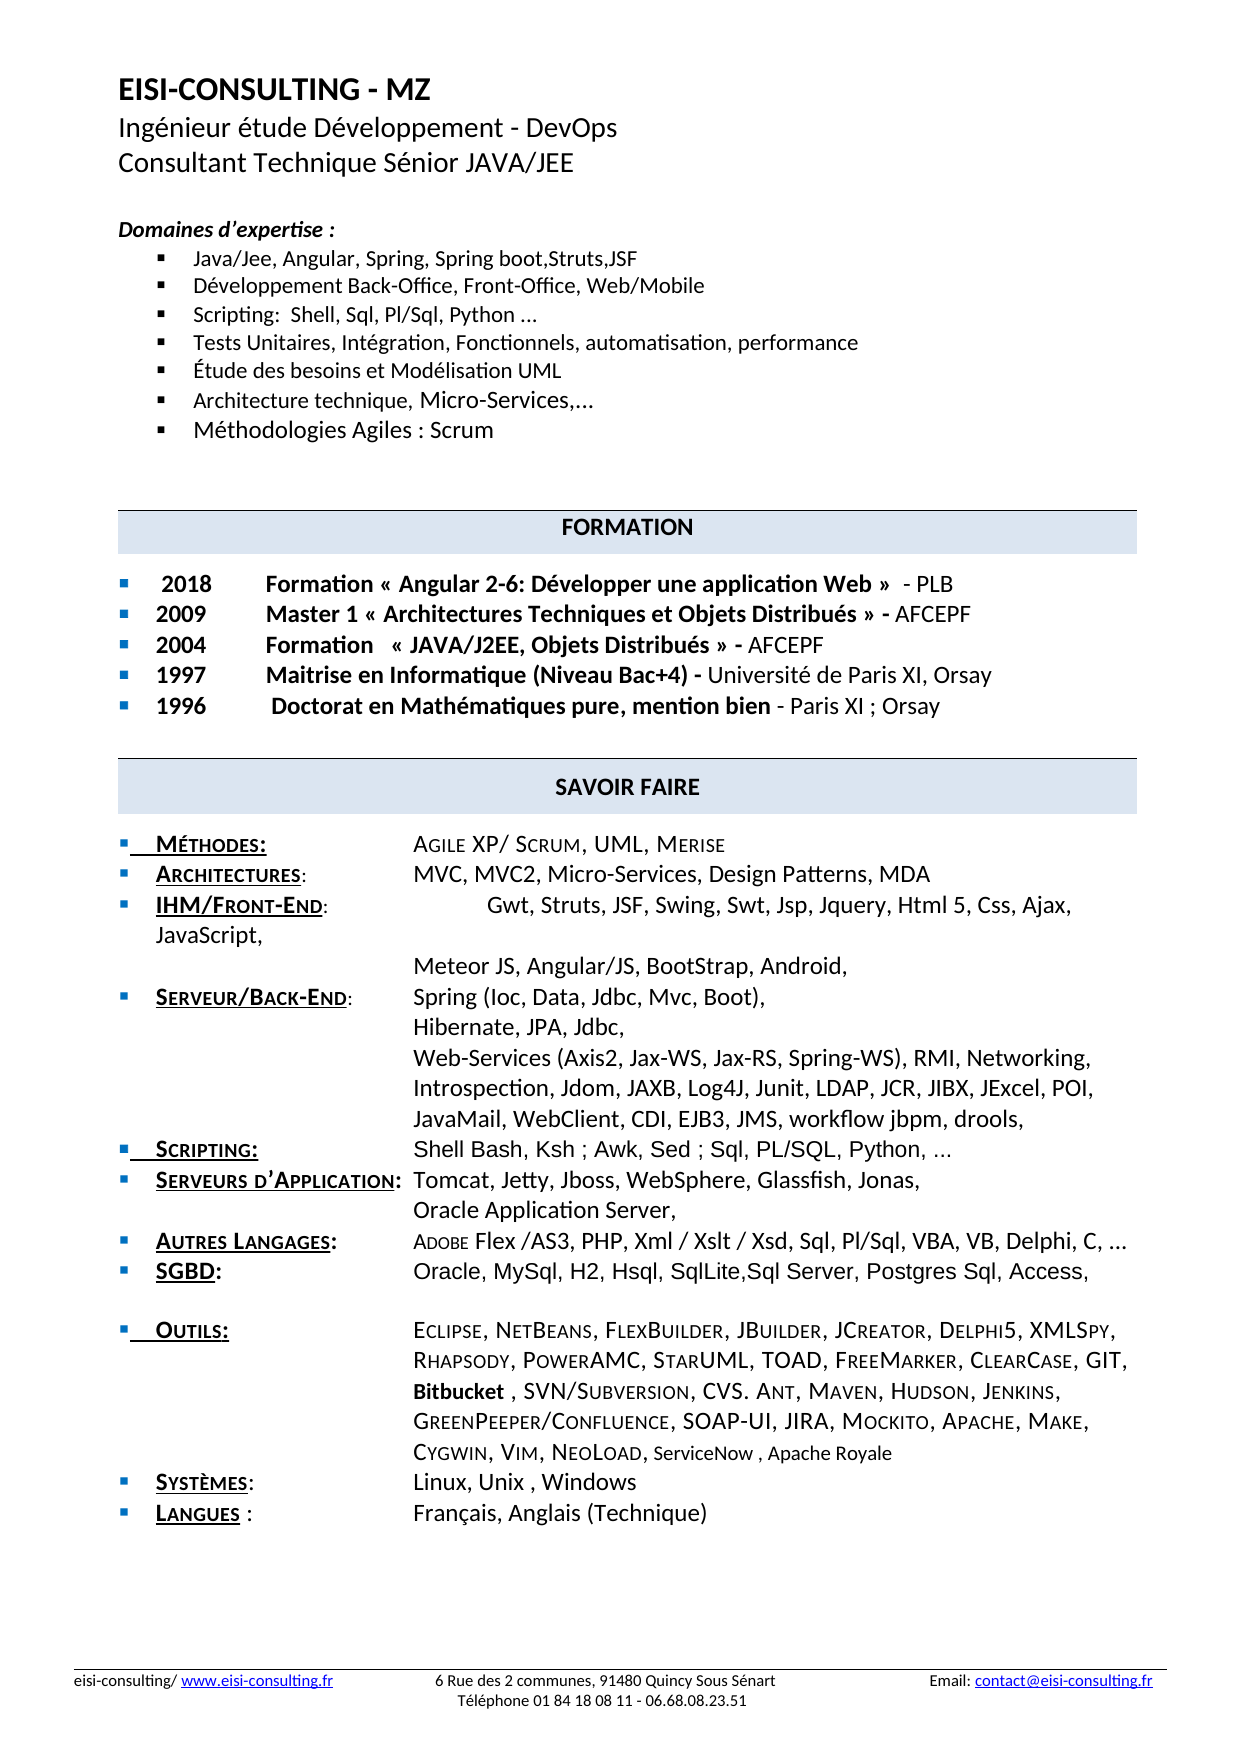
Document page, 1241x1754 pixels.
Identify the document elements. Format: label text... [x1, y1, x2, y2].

list Tests Unitaires, Intégration, Fonctionnels, automatisation, performance [156, 328, 1137, 356]
list 2009 Master 1 « Architectures Techniques et Objets Distribués » - AFCEPF [118, 598, 1137, 629]
list Scripting: Shell, Sql, Pl/Sql, Python ... [156, 300, 1137, 328]
list 1996 Doctorat en Mathématiques pure, mention bien - Paris XI ; Orsay [118, 690, 1137, 721]
list 2018 Formation « Angular 2-6: Développer une application Web » - PLB [118, 568, 1137, 598]
list Meteor JS, Angular/JS, BootStrap, Android, [156, 950, 1137, 981]
list Introspection, Jdom, JAXB, Log4J, Junit, LDAP, JCR, JIBX, JExcel, POI, [156, 1072, 1137, 1103]
list Oracle Application Server, [156, 1194, 1137, 1225]
list Langues : Français, Anglais (Technique) [118, 1497, 1137, 1528]
list 2004 Formation « JAVA/J2EE, Objets Distribués » - AFCEPF [118, 629, 1137, 659]
list Serveurs d’Application: Tomcat, Jetty, Jboss, WebSphere, Glassfish, Jonas, [118, 1164, 1137, 1194]
list Architectures: MVC, MVC2, Micro-Services, Design Patterns, MDA [118, 859, 1137, 889]
list Scripting: Shell Bash, Ksh ; Awk, Sed ; Sql, PL/SQL, Python, ... [118, 1133, 1137, 1164]
list Java/Jee, Angular, Spring, Spring boot,Struts,JSF [156, 244, 1137, 272]
text FORMATION [118, 511, 1137, 554]
text Domaines d’expertise : [118, 216, 1137, 244]
list Développement Back-Office, Front-Office, Web/Mobile [156, 272, 1137, 300]
list Serveur/Back-End: Spring (Ioc, Data, Jdbc, Mvc, Boot), [118, 981, 1137, 1011]
list IHM/Front-End: Gwt, Struts, JSF, Swing, Swt, Jsp, Jquery, Html 5, Css, Ajax, JavaScript, [118, 889, 1137, 950]
text Consultant Technique Sénior JAVA/JEE [118, 144, 1137, 180]
text EISI-CONSULTING - MZ [118, 68, 1137, 109]
list 1997 Maitrise en Informatique (Niveau Bac+4) - Université de Paris XI, Orsay [118, 659, 1137, 690]
list Étude des besoins et Modélisation UML [156, 356, 1137, 384]
list Méthodes: Agile XP/ Scrum, UML, Merise [118, 828, 1137, 859]
list Autres Langages: Adobe Flex /AS3, PHP, Xml / Xslt / Xsd, Sql, Pl/Sql, VBA, VB, Delphi, C, ... [118, 1225, 1137, 1255]
list Méthodologies Agiles : Scrum [156, 414, 1137, 445]
list Architecture technique, Micro-Services,... [156, 384, 1137, 414]
list JavaMail, WebClient, CDI, EJB3, JMS, workflow jbpm, drools, [156, 1103, 1137, 1133]
list Hibernate, JPA, Jdbc, [156, 1011, 1137, 1042]
list Outils: Eclipse, NetBeans, FlexBuilder, JBuilder, JCreator, Delphi5, XMLSpy, [118, 1314, 1137, 1344]
text Ingénieur étude Développement - DevOps [118, 109, 1137, 144]
text SAVOIR FAIRE [118, 759, 1137, 814]
list Rhapsody, PowerAMC, StarUML, TOAD, FreeMarker, ClearCase, GIT, Bitbucket , SVN/Subversion, CVS. Ant, Maven, Hudson, Jenkins, GreenPeeper/Confluence, SOAP-UI, JIRA, Mockito, Apache, Make, Cygwin, Vim, NeoLoad, ServiceNow , Apache Royale [156, 1344, 1137, 1467]
list Web-Services (Axis2, Jax-WS, Jax-RS, Spring-WS), RMI, Networking, [156, 1042, 1137, 1072]
list Systèmes: Linux, Unix , Windows [118, 1467, 1137, 1497]
list SGBD: Oracle, MySql, H2, Hsql, SqlLite,Sql Server, Postgres Sql, Access, [118, 1255, 1137, 1286]
